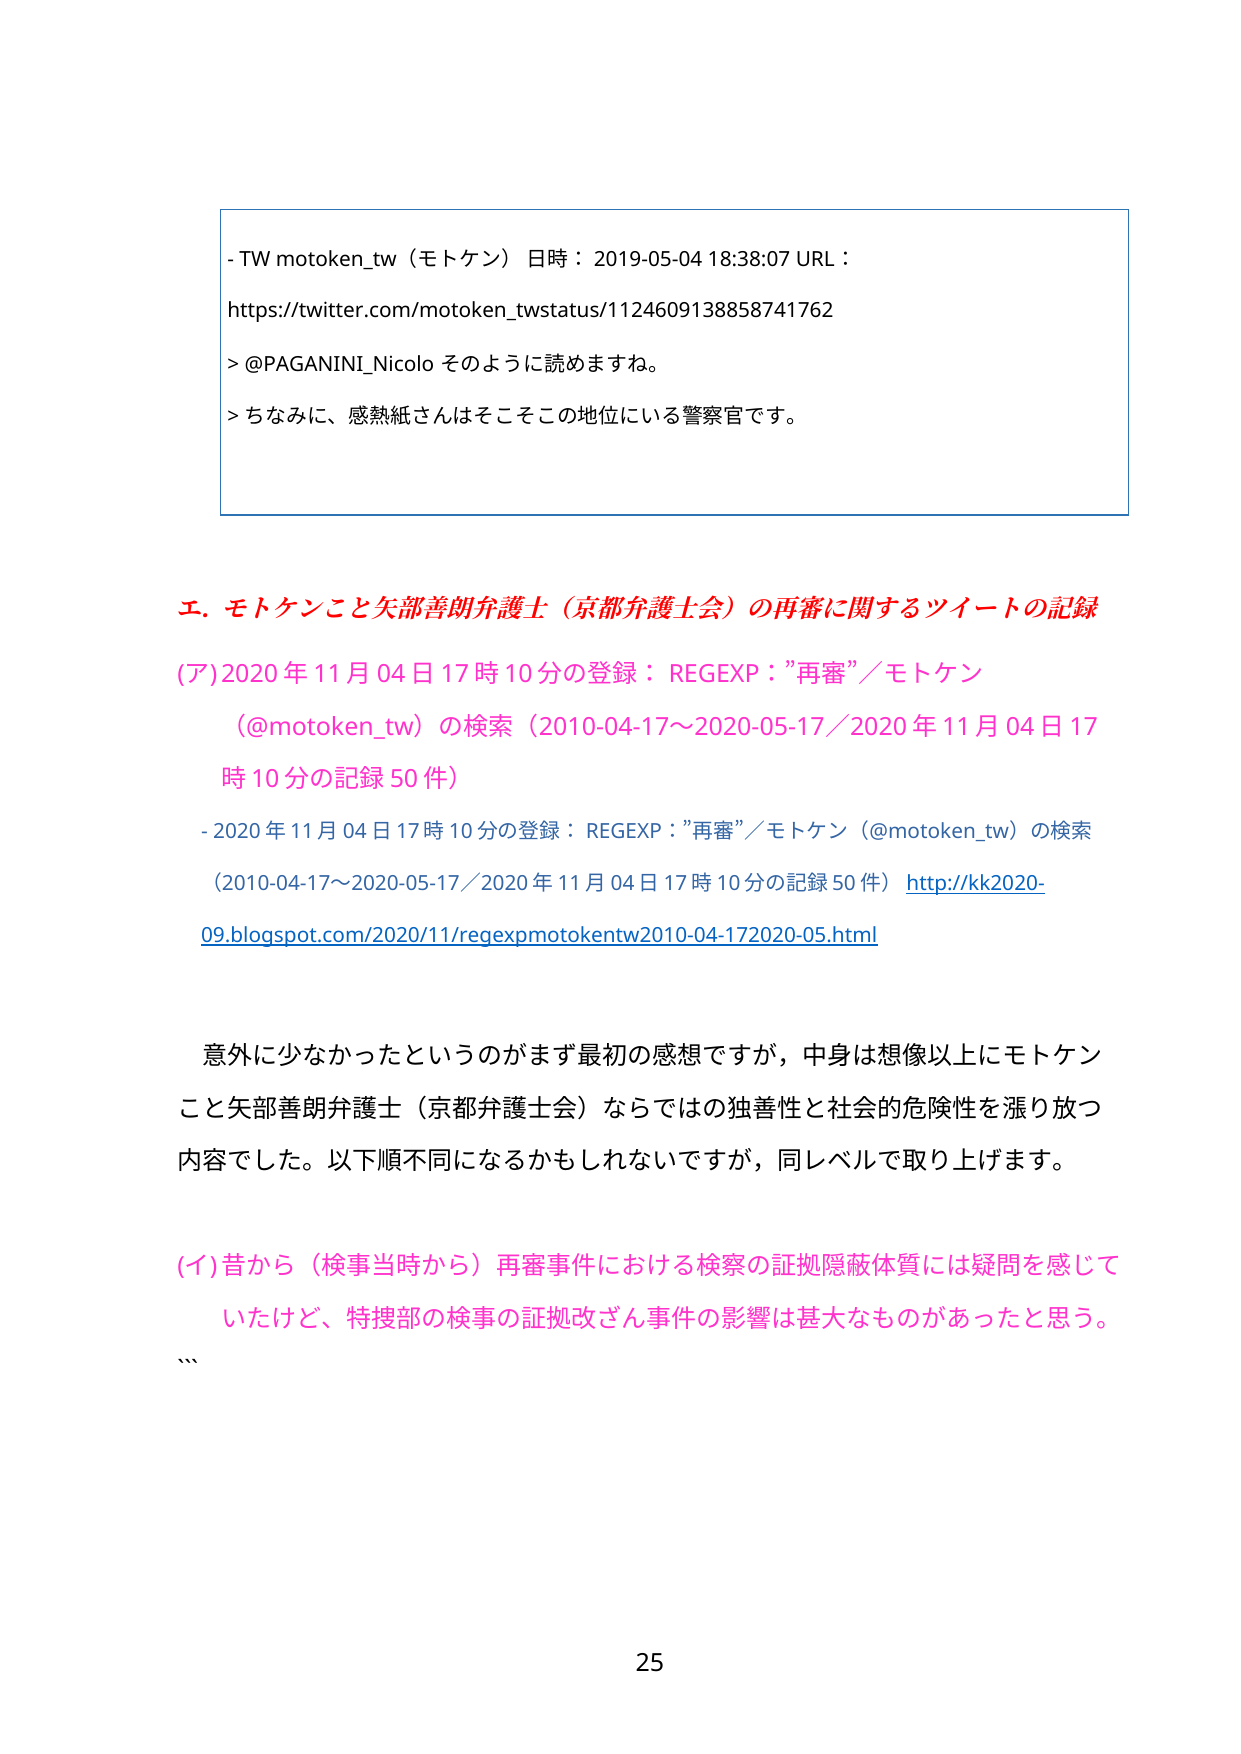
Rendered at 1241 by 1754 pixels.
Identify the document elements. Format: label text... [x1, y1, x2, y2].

text ``` [177, 1343, 1122, 1395]
subtitle モトケンこと矢部善朗弁護士（京都弁護士会）の再審に関するツイートの記録 [177, 581, 1122, 633]
text - 2020年11月04日17時10分の登録： REGEXP：”再審”／モトケン（@motoken_tw）の検索（2010-04-17〜2020-05-17／2020年11月04日17時10分の記録50件） http://kk2020-09.blogspot.com/2020/11/regexpmotokentw2010-04-172020-05.html [201, 803, 1122, 961]
subtitle 昔から（検事当時から）再審事件における検察の証拠隠蔽体質には疑問を感じていたけど、特捜部の検事の証拠改ざん事件の影響は甚大なものがあったと思う。 [177, 1238, 1122, 1343]
text - TW motoken_tw（モトケン） 日時： 2019-05-04 18:38:07 URL： https://twitter.com/motoken_twstatus/1124609138858741762 [221, 210, 1128, 314]
text 意外に少なかったというのがまず最初の感想ですが，中身は想像以上にモトケンこと矢部善朗弁護士（京都弁護士会）ならではの独善性と社会的危険性を漲り放つ内容でした。以下順不同になるかもしれないですが，同レベルで取り上げます。 [177, 1028, 1122, 1185]
text > ちなみに、感熱紙さんはそこそこの地位にいる警察官です。 [221, 367, 1128, 441]
text > @PAGANINI_Nicolo そのように読めますね。 [221, 314, 1128, 367]
subtitle 2020年11月04日17時10分の登録： REGEXP：”再審”／モトケン（@motoken_tw）の検索（2010-04-17〜2020-05-17／2020年11月04日17時10分の記録50件） [177, 646, 1122, 803]
